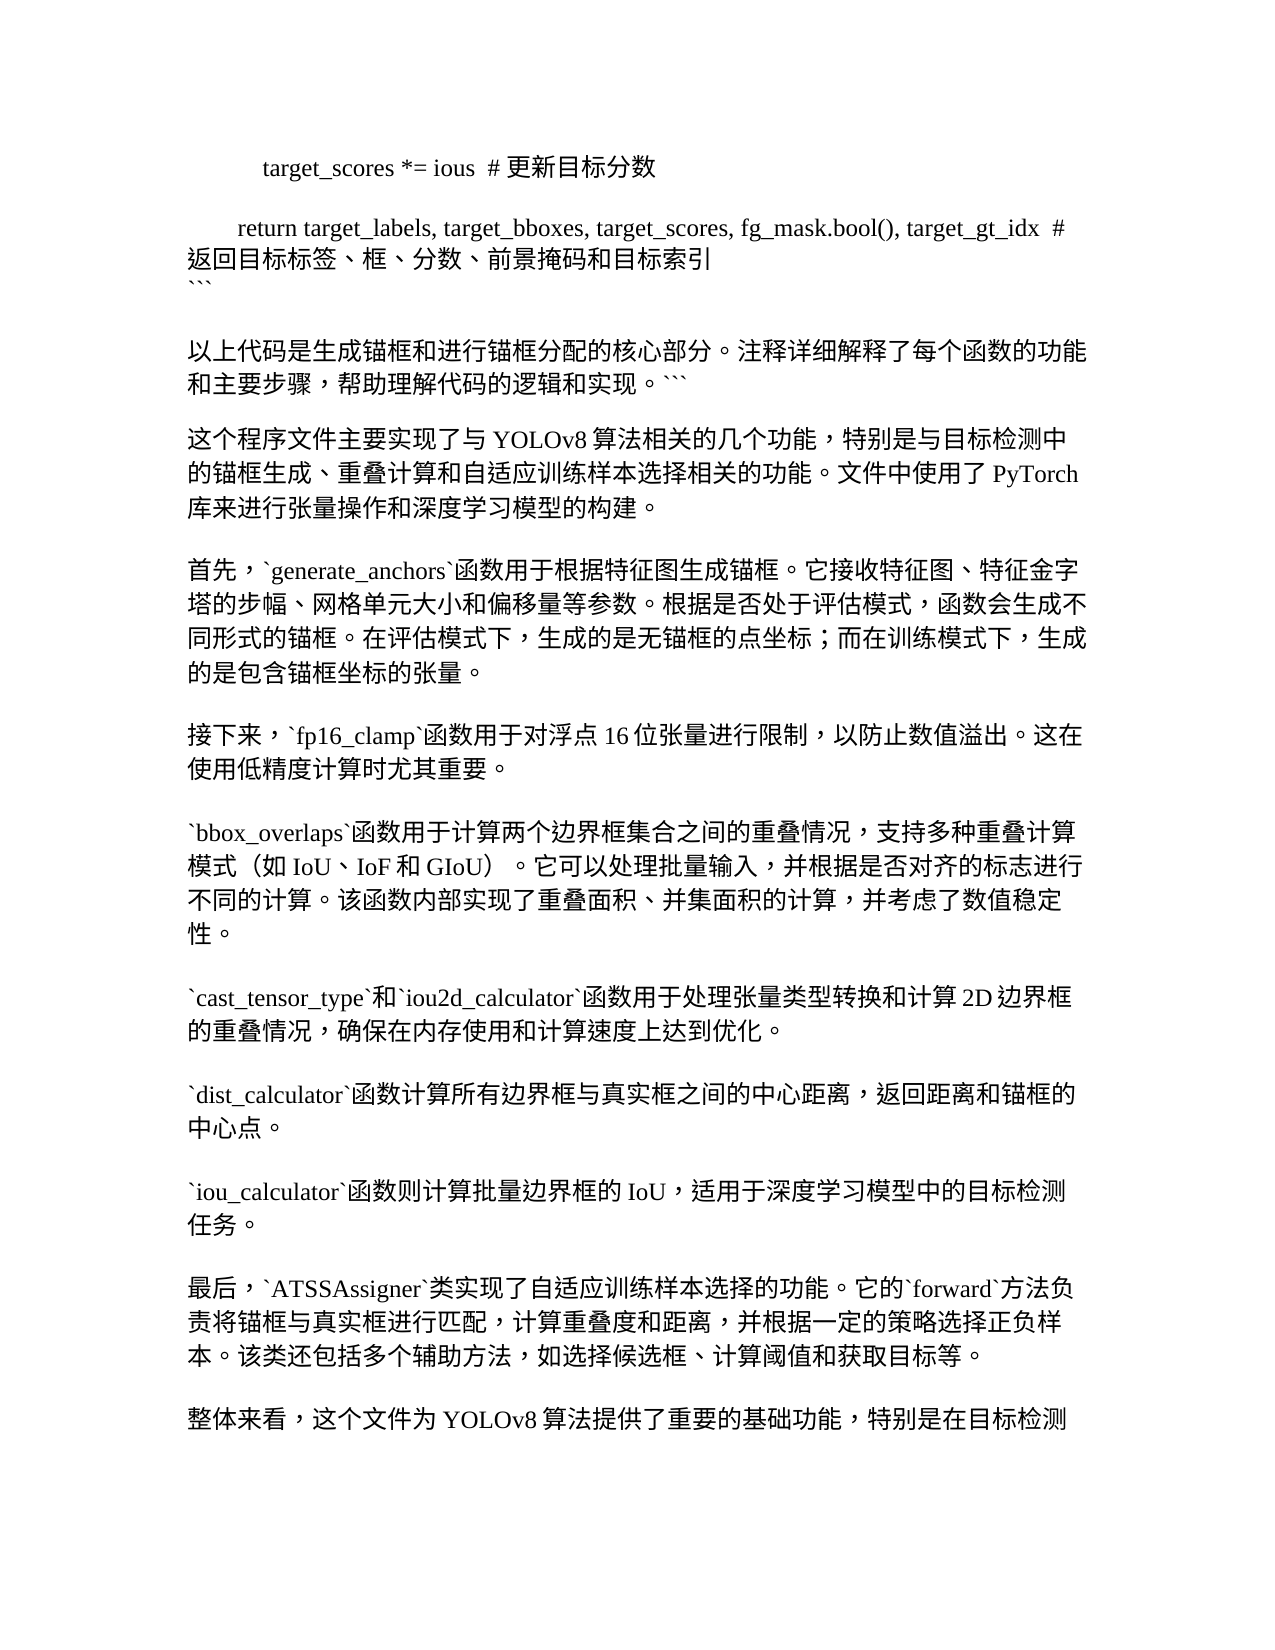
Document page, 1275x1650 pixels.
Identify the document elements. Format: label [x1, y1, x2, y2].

text [187, 422, 1087, 1436]
text [187, 150, 1087, 401]
